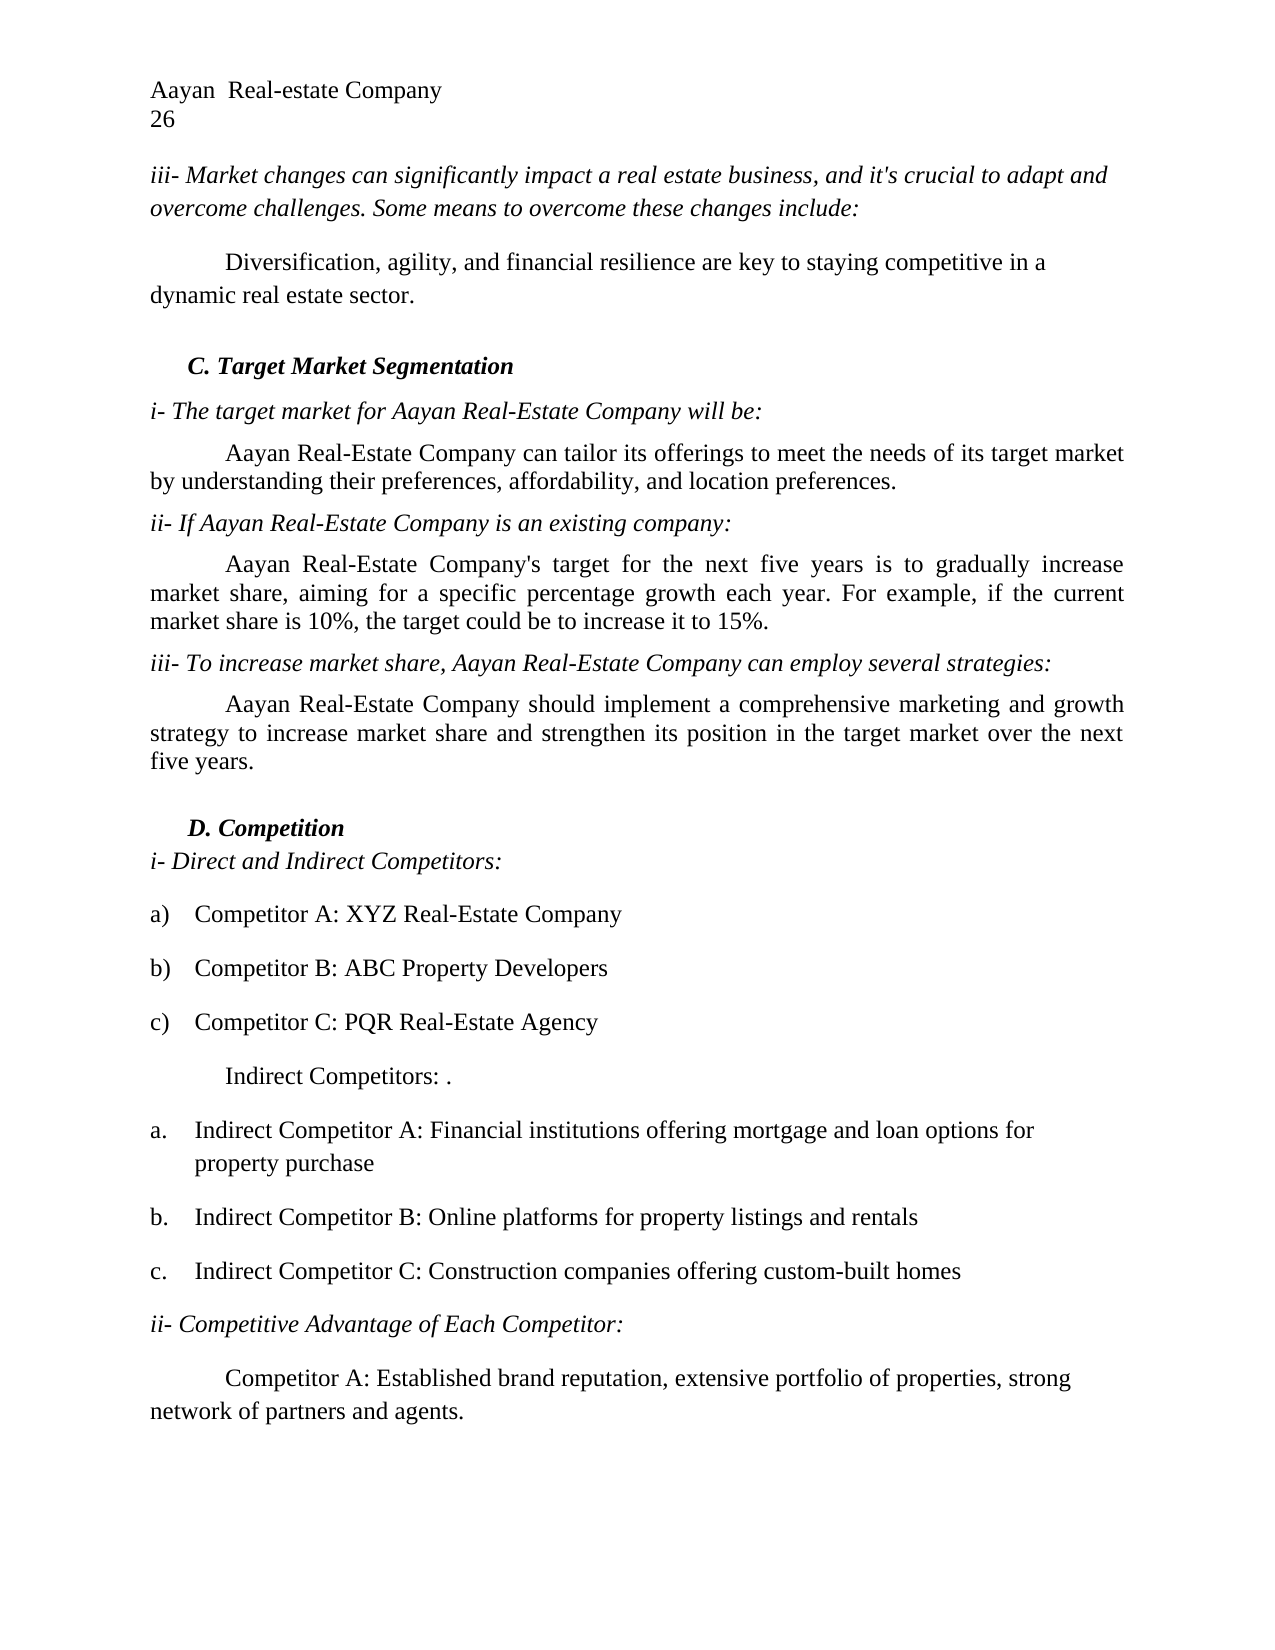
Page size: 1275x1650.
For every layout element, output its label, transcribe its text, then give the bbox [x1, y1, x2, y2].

text ii- Competitive Advantage of Each Competitor: [150, 1309, 1125, 1338]
list Indirect Competitor C: Construction companies offering custom-built homes [150, 1256, 1125, 1284]
text Competitor A: Established brand reputation, extensive portfolio of properties, strong network of partners and agents. [150, 1363, 1125, 1425]
text Aayan Real-Estate Company's target for the next five years is to gradually increase market share, aiming for a specific percentage growth each year. For example, if the current market share is 10%, the target could be to increase it to 15%. [150, 549, 1125, 635]
subtitle Target Market Segmentation [187, 351, 1125, 380]
list Indirect Competitor A: Financial institutions offering mortgage and loan options for property purchase [150, 1115, 1125, 1177]
text Indirect Competitors: . [150, 1061, 1125, 1090]
text iii- To increase market share, Aayan Real-Estate Company can employ several strategies: [150, 648, 1125, 676]
subtitle Competition [187, 813, 1125, 841]
text iii- Market changes can significantly impact a real estate business, and it's crucial to adapt and overcome challenges. Some means to overcome these changes include: [150, 161, 1125, 222]
text i- The target market for Aayan Real-Estate Company will be: [150, 396, 1125, 425]
text Diversification, agility, and financial resilience are key to staying competitive in a dynamic real estate sector. [150, 247, 1125, 309]
text i- Direct and Indirect Competitors: [150, 846, 1125, 874]
list Competitor C: PQR Real-Estate Agency [150, 1007, 1125, 1036]
list Indirect Competitor B: Online platforms for property listings and rentals [150, 1202, 1125, 1231]
text Aayan Real-Estate Company can tailor its offerings to meet the needs of its target market by understanding their preferences, affordability, and location preferences. [150, 438, 1125, 495]
text Aayan Real-Estate Company should implement a comprehensive marketing and growth strategy to increase market share and strengthen its position in the target market over the next five years. [150, 689, 1125, 775]
list Competitor A: XYZ Real-Estate Company [150, 899, 1125, 928]
list Competitor B: ABC Property Developers [150, 953, 1125, 982]
text ii- If Aayan Real-Estate Company is an existing company: [150, 508, 1125, 536]
